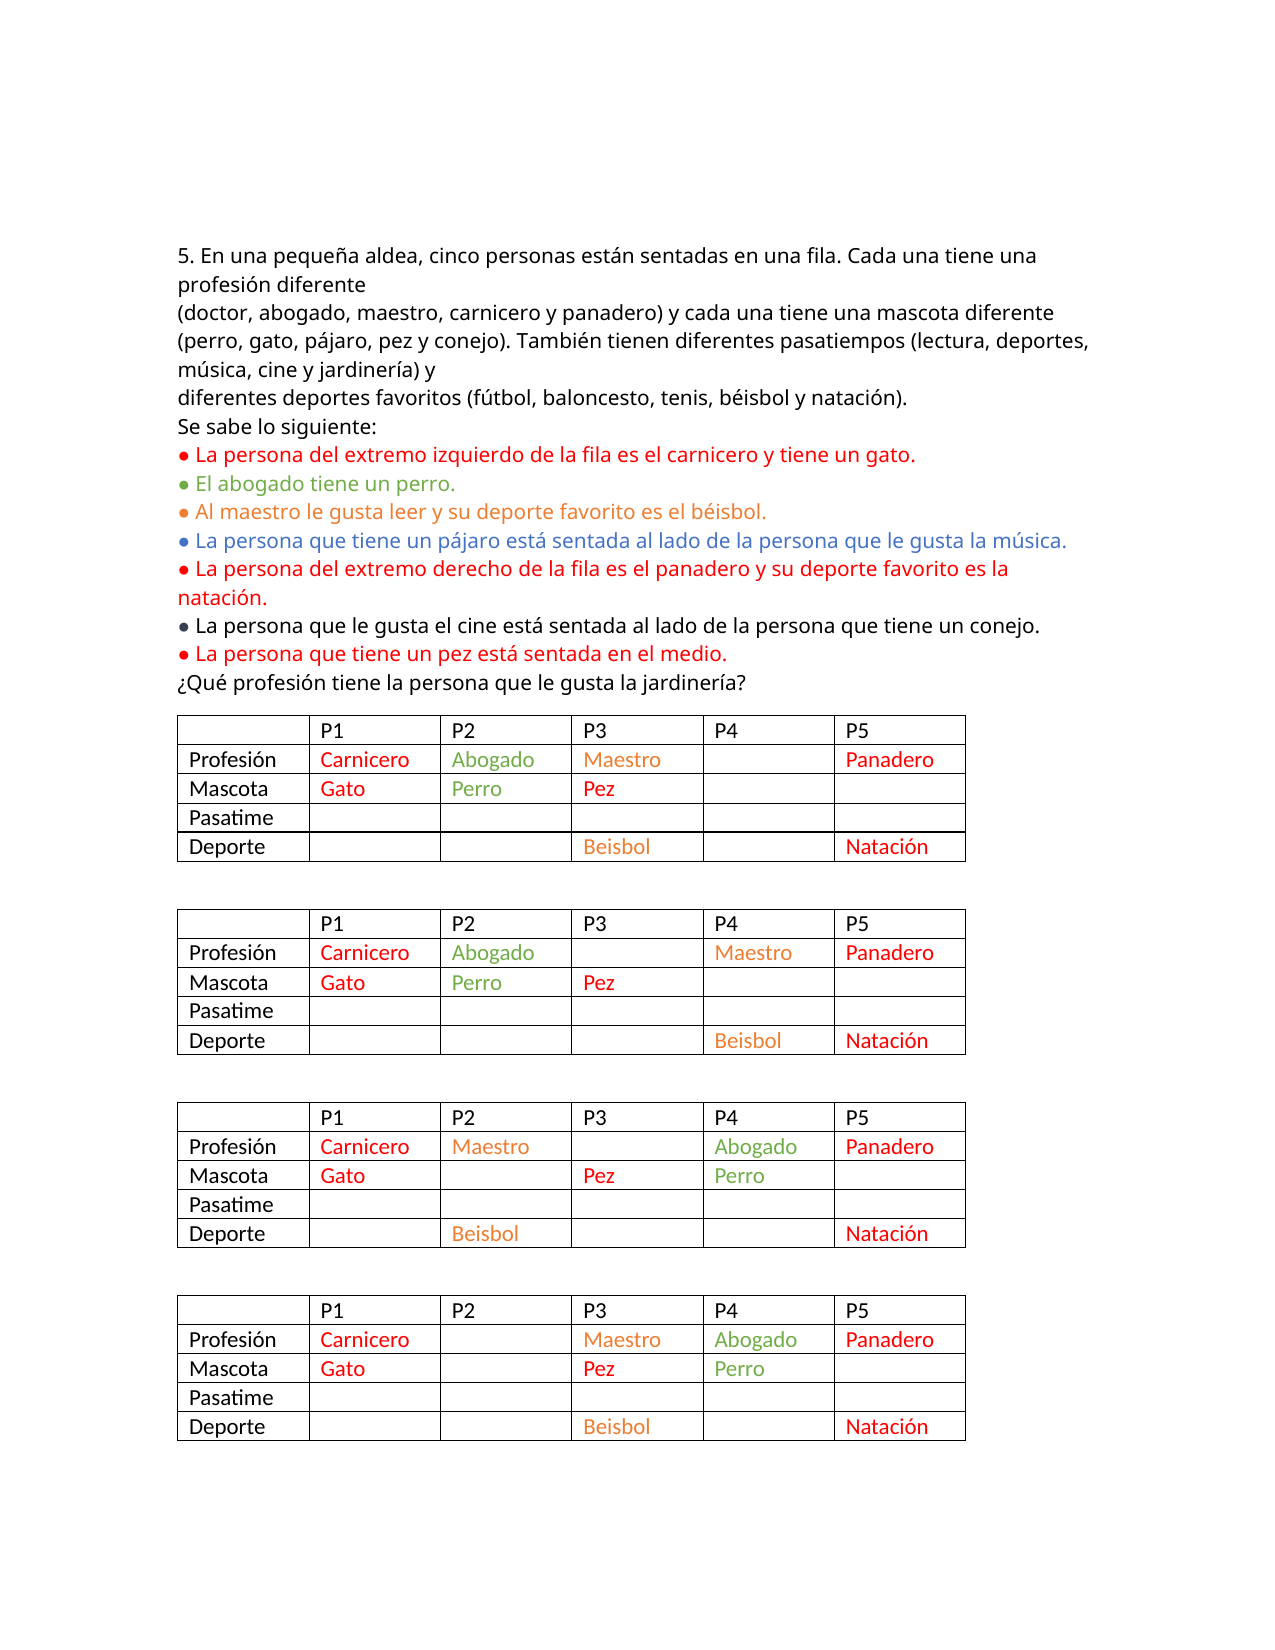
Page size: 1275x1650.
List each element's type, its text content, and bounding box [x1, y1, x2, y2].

table_cell Maestro [572, 745, 703, 773]
table_header P3 [572, 910, 703, 937]
table_cell Maestro [704, 939, 834, 967]
table_cell Gato [310, 968, 440, 996]
table_header P2 [441, 716, 571, 744]
table_cell [441, 1383, 571, 1411]
table_header P2 [441, 1103, 571, 1131]
table_cell Gato [310, 774, 440, 802]
table_cell Panadero [835, 939, 965, 967]
table_cell Gato [310, 1354, 440, 1382]
table_cell Perro [704, 1161, 834, 1189]
table_header P3 [572, 1296, 703, 1324]
table_cell [441, 1190, 571, 1218]
table_cell [310, 1190, 440, 1218]
table_cell Beisbol [441, 1219, 571, 1247]
table_cell [704, 1190, 834, 1218]
table_header P1 [310, 910, 440, 937]
table_cell Mascota [178, 968, 309, 996]
table_cell [310, 1219, 440, 1247]
table_cell [441, 1161, 571, 1189]
table_cell Mascota [178, 1161, 309, 1189]
table_cell Beisbol [704, 1026, 834, 1054]
table_cell Pasatime [178, 804, 309, 831]
table_header P4 [704, 1296, 834, 1324]
table_cell [572, 1383, 703, 1411]
table_cell Beisbol [572, 833, 703, 861]
table_cell Natación [835, 1026, 965, 1054]
table_cell Profesión [178, 745, 309, 773]
table_header P4 [704, 716, 834, 744]
text Se sabe lo siguiente: [177, 412, 1098, 440]
text 5. En una pequeña aldea, cinco personas están sentadas en una fila. Cada una tiene una profesión diferente [177, 241, 1098, 298]
table_cell [441, 997, 571, 1025]
table_cell Pasatime [178, 997, 309, 1025]
table_cell [310, 997, 440, 1025]
table_cell Deporte [178, 833, 309, 861]
table_cell Carnicero [310, 1325, 440, 1353]
table_cell [704, 1219, 834, 1247]
table_cell Abogado [704, 1132, 834, 1160]
table_cell Maestro [441, 1132, 571, 1160]
table_cell Pasatime [178, 1190, 309, 1218]
table_cell [835, 968, 965, 996]
text ● El abogado tiene un perro. [177, 469, 1098, 497]
table_cell [441, 1354, 571, 1382]
table_cell Pez [572, 1161, 703, 1189]
table_cell Pez [572, 774, 703, 802]
table_cell [572, 939, 703, 967]
table_cell Natación [835, 1412, 965, 1440]
table_cell Abogado [704, 1325, 834, 1353]
table_cell [441, 1412, 571, 1440]
table_cell [835, 1354, 965, 1382]
table_cell [441, 1026, 571, 1054]
table_header P5 [835, 910, 965, 937]
table_header P1 [310, 1103, 440, 1131]
table_header P5 [835, 1103, 965, 1131]
table_cell [704, 1383, 834, 1411]
table_cell [835, 804, 965, 831]
table_cell Mascota [178, 774, 309, 802]
table_cell [310, 804, 440, 831]
table_cell [704, 774, 834, 802]
table_cell [572, 1026, 703, 1054]
table_cell [704, 1412, 834, 1440]
table_cell [572, 997, 703, 1025]
table_cell Panadero [835, 1325, 965, 1353]
table_cell [835, 774, 965, 802]
table_cell Natación [835, 1219, 965, 1247]
table_header P2 [441, 910, 571, 937]
table_cell Perro [441, 968, 571, 996]
table_cell Beisbol [572, 1412, 703, 1440]
table_cell [441, 1325, 571, 1353]
table_cell Mascota [178, 1354, 309, 1382]
table_header [178, 910, 309, 937]
table_cell [310, 1026, 440, 1054]
table_cell [310, 1412, 440, 1440]
table_cell [572, 1219, 703, 1247]
text ● Al maestro le gusta leer y su deporte favorito es el béisbol. [177, 497, 1098, 526]
text ● La persona que tiene un pez está sentada en el medio. [177, 639, 1098, 668]
text (doctor, abogado, maestro, carnicero y panadero) y cada una tiene una mascota diferente (perro, gato, pájaro, pez y conejo). También tienen diferentes pasatiempos (lectura, deportes, música, cine y jardinería) y [177, 298, 1098, 383]
table_cell [441, 833, 571, 861]
table_cell Deporte [178, 1412, 309, 1440]
table_header P1 [310, 716, 440, 744]
text diferentes deportes favoritos (fútbol, baloncesto, tenis, béisbol y natación). [177, 383, 1098, 412]
text ● La persona que tiene un pájaro está sentada al lado de la persona que le gusta la música. [177, 526, 1098, 554]
table_cell Carnicero [310, 939, 440, 967]
table_cell [704, 804, 834, 831]
table_cell Perro [704, 1354, 834, 1382]
table_cell [572, 804, 703, 831]
table_cell Profesión [178, 1132, 309, 1160]
table_cell Panadero [835, 1132, 965, 1160]
table_cell [835, 1161, 965, 1189]
text ● La persona del extremo izquierdo de la fila es el carnicero y tiene un gato. [177, 440, 1098, 469]
table_cell Panadero [835, 745, 965, 773]
table_cell Profesión [178, 1325, 309, 1353]
text ● La persona que le gusta el cine está sentada al lado de la persona que tiene un conejo. [177, 611, 1098, 639]
table_cell [572, 1190, 703, 1218]
table_cell Pasatime [178, 1383, 309, 1411]
table_cell Carnicero [310, 745, 440, 773]
text ● La persona del extremo derecho de la fila es el panadero y su deporte favorito es la natación. [177, 554, 1098, 611]
table_cell [704, 833, 834, 861]
table_cell Gato [310, 1161, 440, 1189]
table_header P3 [572, 716, 703, 744]
table_cell Pez [572, 968, 703, 996]
table_cell [704, 968, 834, 996]
table_header P4 [704, 910, 834, 937]
table_header P5 [835, 1296, 965, 1324]
table_cell [835, 1190, 965, 1218]
table_header P1 [310, 1296, 440, 1324]
table_header [178, 1296, 309, 1324]
table_cell Pez [572, 1354, 703, 1382]
table_cell [704, 997, 834, 1025]
table_cell Abogado [441, 745, 571, 773]
table_header P5 [835, 716, 965, 744]
table_cell Deporte [178, 1219, 309, 1247]
table_cell Natación [835, 833, 965, 861]
table_cell Maestro [572, 1325, 703, 1353]
table_cell [572, 1132, 703, 1160]
table_cell [704, 745, 834, 773]
table_cell Perro [441, 774, 571, 802]
table_cell Profesión [178, 939, 309, 967]
table_header P4 [704, 1103, 834, 1131]
table_cell [835, 1383, 965, 1411]
table_header [178, 1103, 309, 1131]
text ¿Qué profesión tiene la persona que le gusta la jardinería? [177, 668, 1098, 696]
table_cell Deporte [178, 1026, 309, 1054]
table_cell [441, 804, 571, 831]
table_cell [835, 997, 965, 1025]
table_header P2 [441, 1296, 571, 1324]
table_header [178, 716, 309, 744]
table_header P3 [572, 1103, 703, 1131]
table_cell Carnicero [310, 1132, 440, 1160]
table_cell Abogado [441, 939, 571, 967]
table_cell [310, 1383, 440, 1411]
table_cell [310, 833, 440, 861]
